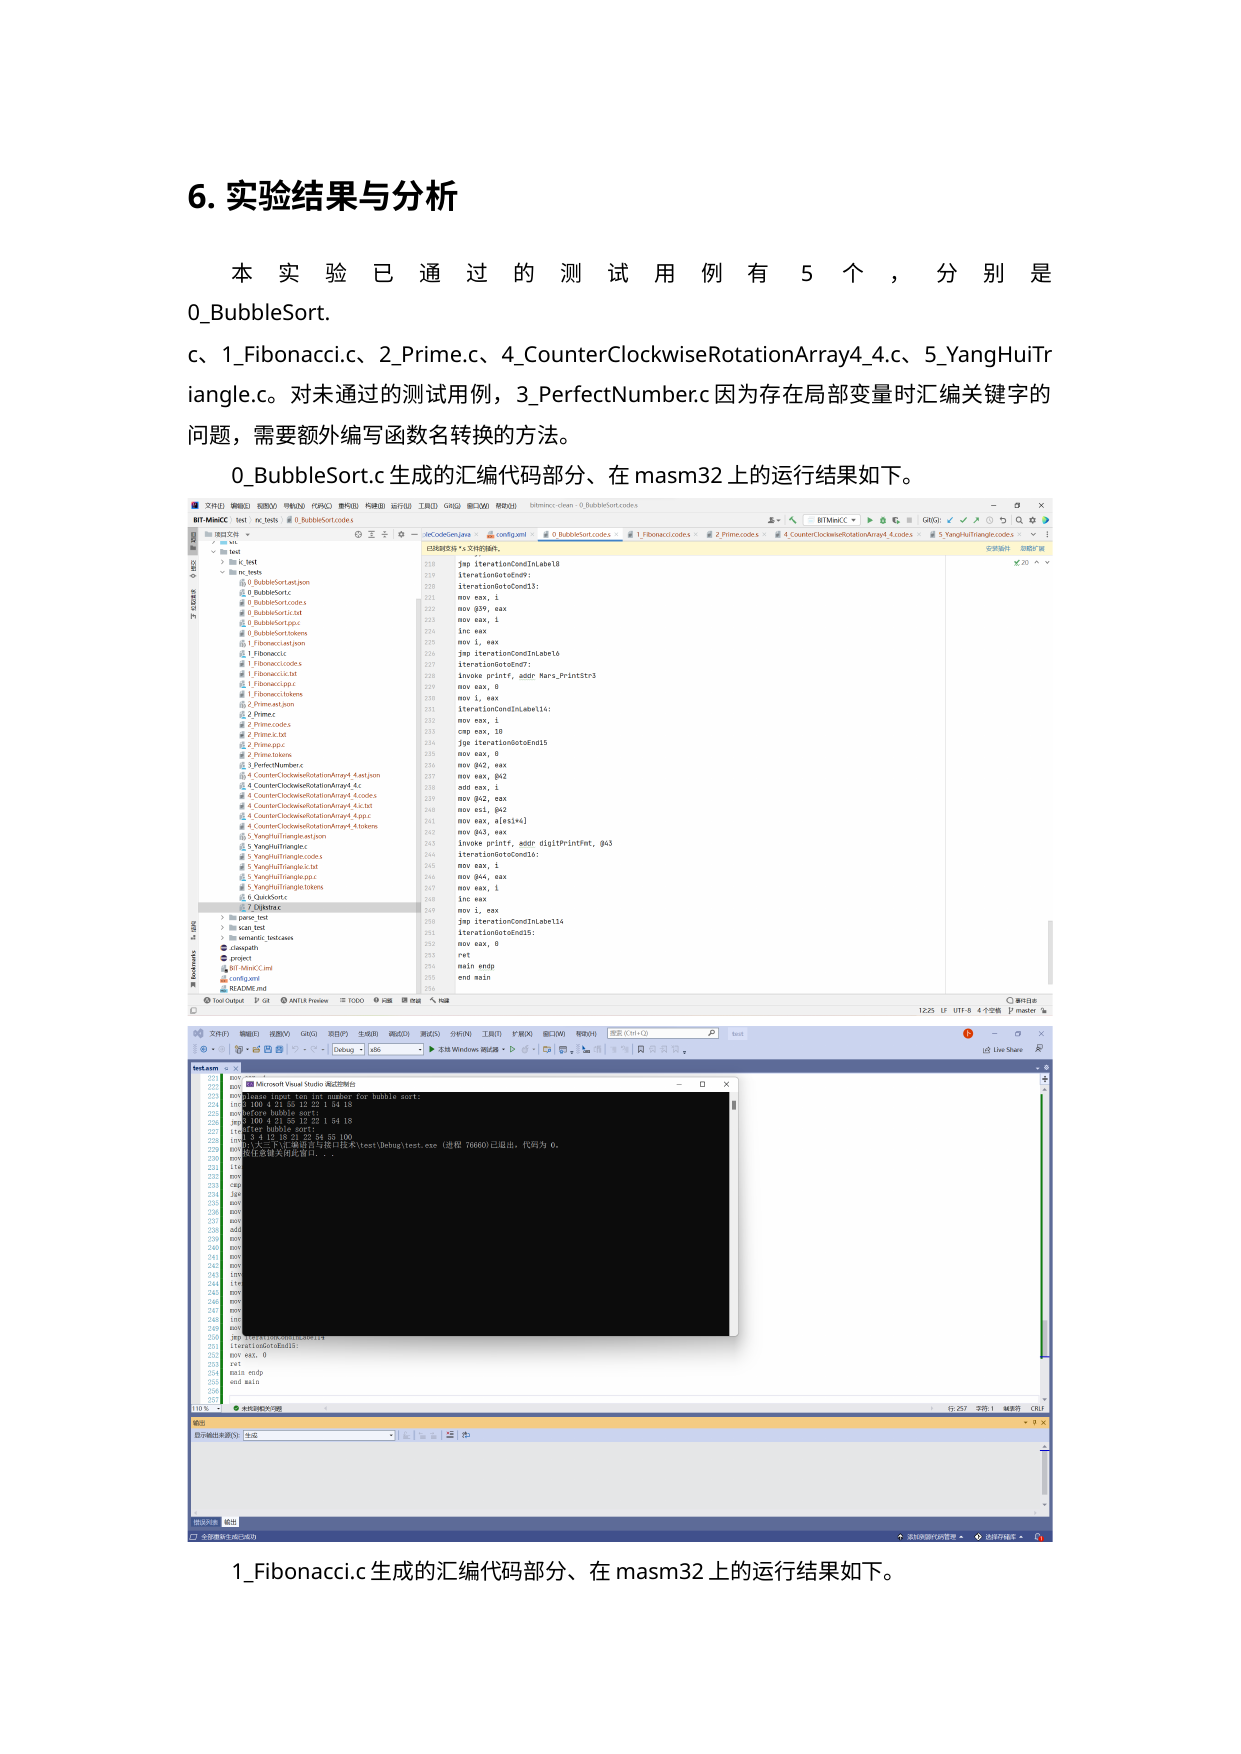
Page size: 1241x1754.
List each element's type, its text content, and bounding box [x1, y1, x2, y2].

text 1_Fibonacci.c生成的汇编代码部分、在masm32上的运行结果如下。 [187, 1553, 1053, 1586]
picture [187, 498, 1053, 1016]
picture [187, 1026, 1053, 1542]
subtitle 6. 实验结果与分析 [187, 162, 1053, 227]
text 0_BubbleSort.c生成的汇编代码部分、在masm32上的运行结果如下。 [187, 458, 1053, 491]
text 本实验已通过的测试用例有5个，分别是0_BubbleSort.c、1_Fibonacci.c、2_Prime.c、4_CounterClockwiseRotationArray4_4.c、5_YangHuiTriangle.c。对未通过的测试用例，3_PerfectNumber.c因为存在局部变量时汇编关键字的问题，需要额外编写函数名转换的方法。 [187, 255, 1053, 450]
